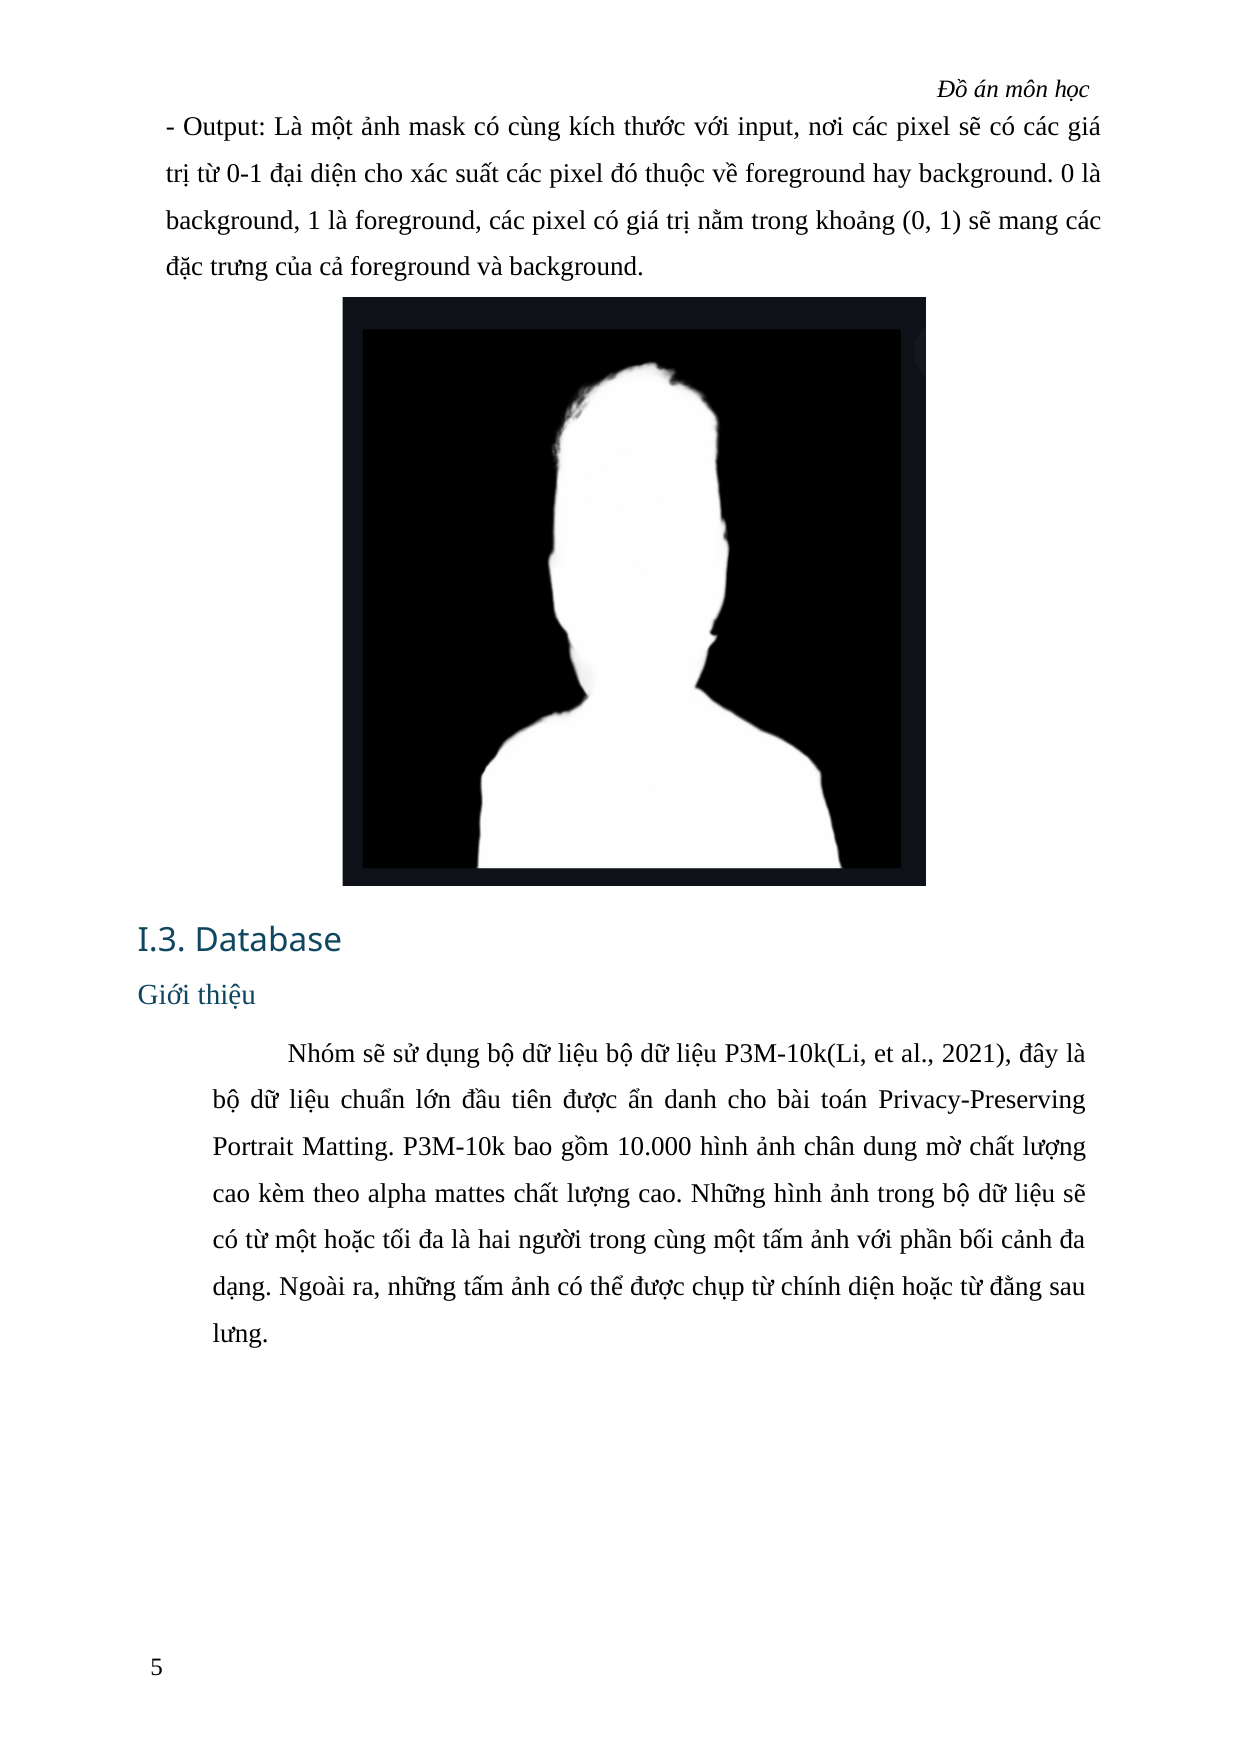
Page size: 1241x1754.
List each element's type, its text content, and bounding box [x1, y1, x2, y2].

text Nhóm sẽ sử dụng bộ dữ liệu bộ dữ liệu P3M-10k(Li, et al., 2021), đây là bộ dữ liệu chuẩn lớn đầu tiên được ẩn danh cho bài toán Privacy-Preserving Portrait Matting. P3M-10k bao gồm 10.000 hình ảnh chân dung mờ chất lượng cao kèm theo alpha mattes chất lượng cao. Những hình ảnh trong bộ dữ liệu sẽ có từ một hoặc tối đa là hai người trong cùng một tấm ảnh với phần bối cảnh đa dạng. Ngoài ra, những tấm ảnh có thể được chụp từ chính diện hoặc từ đằng sau lưng. [212, 1037, 1088, 1348]
picture [342, 297, 926, 886]
subtitle I.3. Database [137, 915, 1103, 961]
subtitle Giới thiệu [137, 977, 1103, 1011]
list - Output: Là một ảnh mask có cùng kích thước với input, nơi các pixel sẽ có các giá trị từ 0-1 đại diện cho xác suất các pixel đó thuộc về foreground hay background. 0 là background, 1 là foreground, các pixel có giá trị nằm trong khoảng (0, 1) sẽ mang các đặc trưng của cả foreground và background. [166, 110, 1103, 282]
